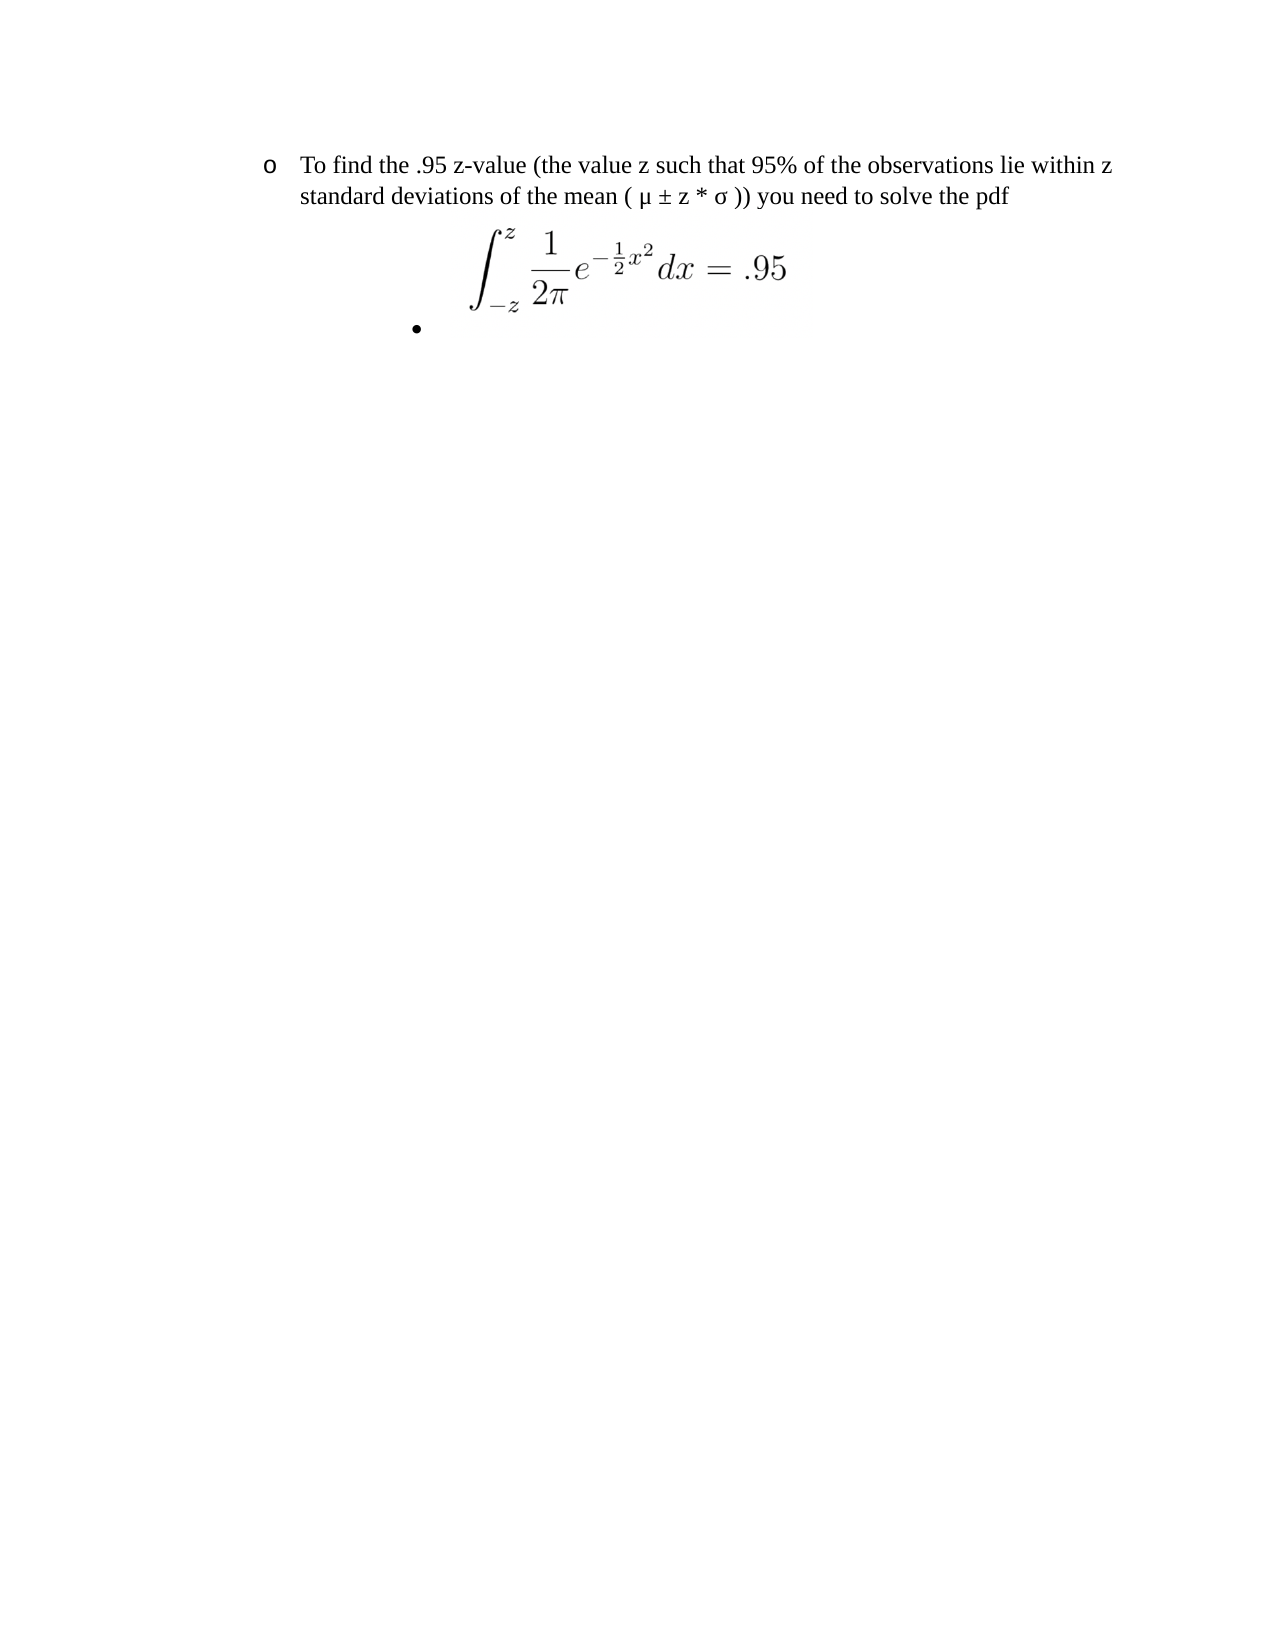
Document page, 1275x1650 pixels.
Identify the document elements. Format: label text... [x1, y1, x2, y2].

list To find the .95 z-value (the value z such that 95% of the observations lie within z standard deviations of the mean ( μ ± z * σ )) you need to solve the pdf [262, 150, 1125, 209]
picture [450, 209, 813, 338]
